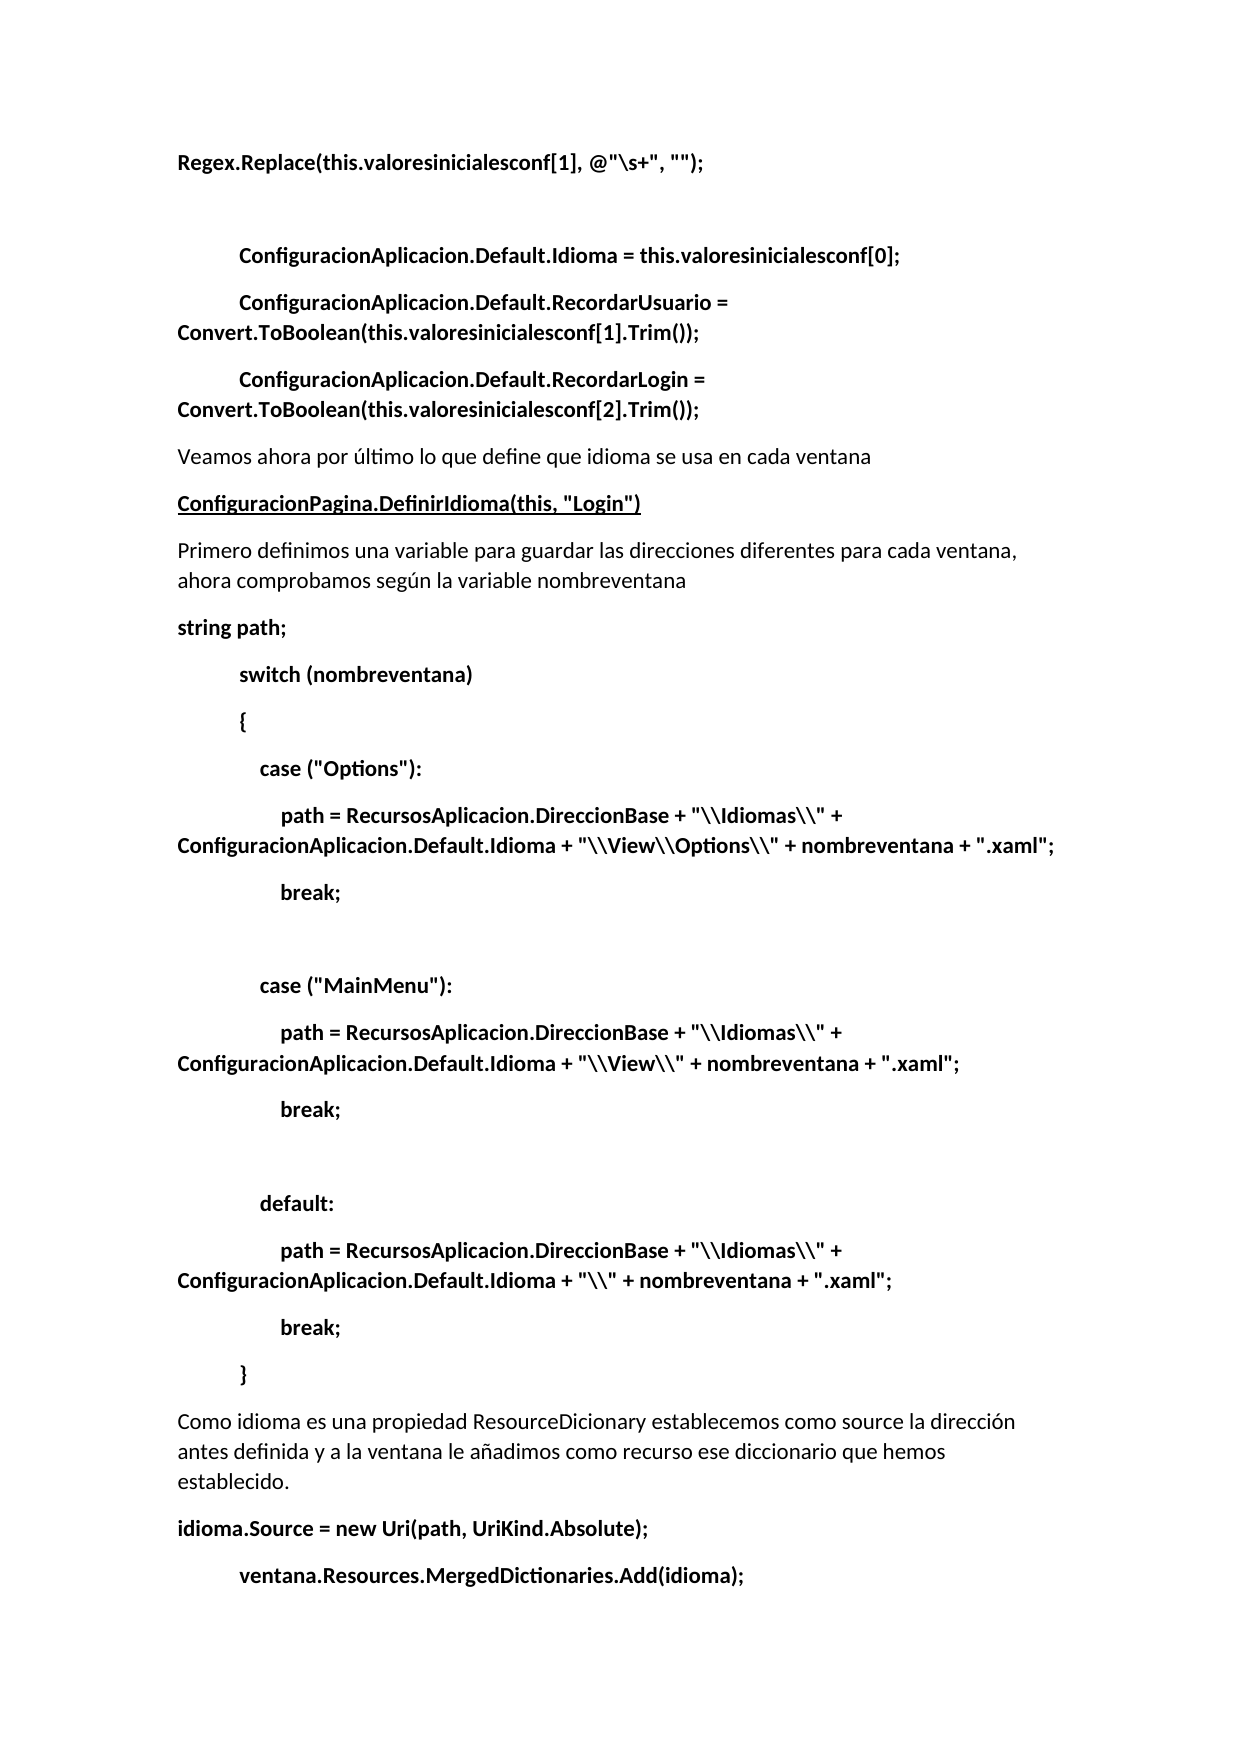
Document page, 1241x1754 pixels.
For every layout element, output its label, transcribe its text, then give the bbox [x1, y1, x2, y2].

text ConfiguracionPagina.DefinirIdioma(this, "Login") [177, 489, 1063, 517]
text ConfiguracionAplicacion.Default.RecordarLogin = Convert.ToBoolean(this.valoresinicialesconf[2].Trim()); [177, 365, 1063, 423]
text switch (nombreventana) [177, 660, 1063, 688]
text break; [177, 878, 1063, 906]
text ConfiguracionAplicacion.Default.Idioma = this.valoresinicialesconf[0]; [177, 241, 1063, 269]
text Veamos ahora por último lo que define que idioma se usa en cada ventana [177, 442, 1063, 470]
text case ("Options"): [177, 754, 1063, 782]
text break; [177, 1313, 1063, 1341]
text path = RecursosAplicacion.DireccionBase + "\\Idiomas\\" + ConfiguracionAplicacion.Default.Idioma + "\\" + nombreventana + ".xaml"; [177, 1236, 1063, 1294]
text string path; [177, 613, 1063, 641]
text idioma.Source = new Uri(path, UriKind.Absolute); [177, 1514, 1063, 1542]
text ventana.Resources.MergedDictionaries.Add(idioma); [177, 1561, 1063, 1589]
text } [177, 1360, 1063, 1388]
text break; [177, 1096, 1063, 1123]
text Regex.Replace(this.valoresinicialesconf[1], @"\s+", ""); [177, 148, 1063, 176]
text Primero definimos una variable para guardar las direcciones diferentes para cada ventana, ahora comprobamos según la variable nombreventana [177, 536, 1063, 594]
text { [177, 707, 1063, 735]
text path = RecursosAplicacion.DireccionBase + "\\Idiomas\\" + ConfiguracionAplicacion.Default.Idioma + "\\View\\Options\\" + nombreventana + ".xaml"; [177, 801, 1063, 859]
text path = RecursosAplicacion.DireccionBase + "\\Idiomas\\" + ConfiguracionAplicacion.Default.Idioma + "\\View\\" + nombreventana + ".xaml"; [177, 1018, 1063, 1077]
text default: [177, 1189, 1063, 1217]
text ConfiguracionAplicacion.Default.RecordarUsuario = Convert.ToBoolean(this.valoresinicialesconf[1].Trim()); [177, 288, 1063, 346]
text case ("MainMenu"): [177, 972, 1063, 999]
text Como idioma es una propiedad ResourceDicionary establecemos como source la dirección antes definida y a la ventana le añadimos como recurso ese diccionario que hemos establecido. [177, 1407, 1063, 1495]
